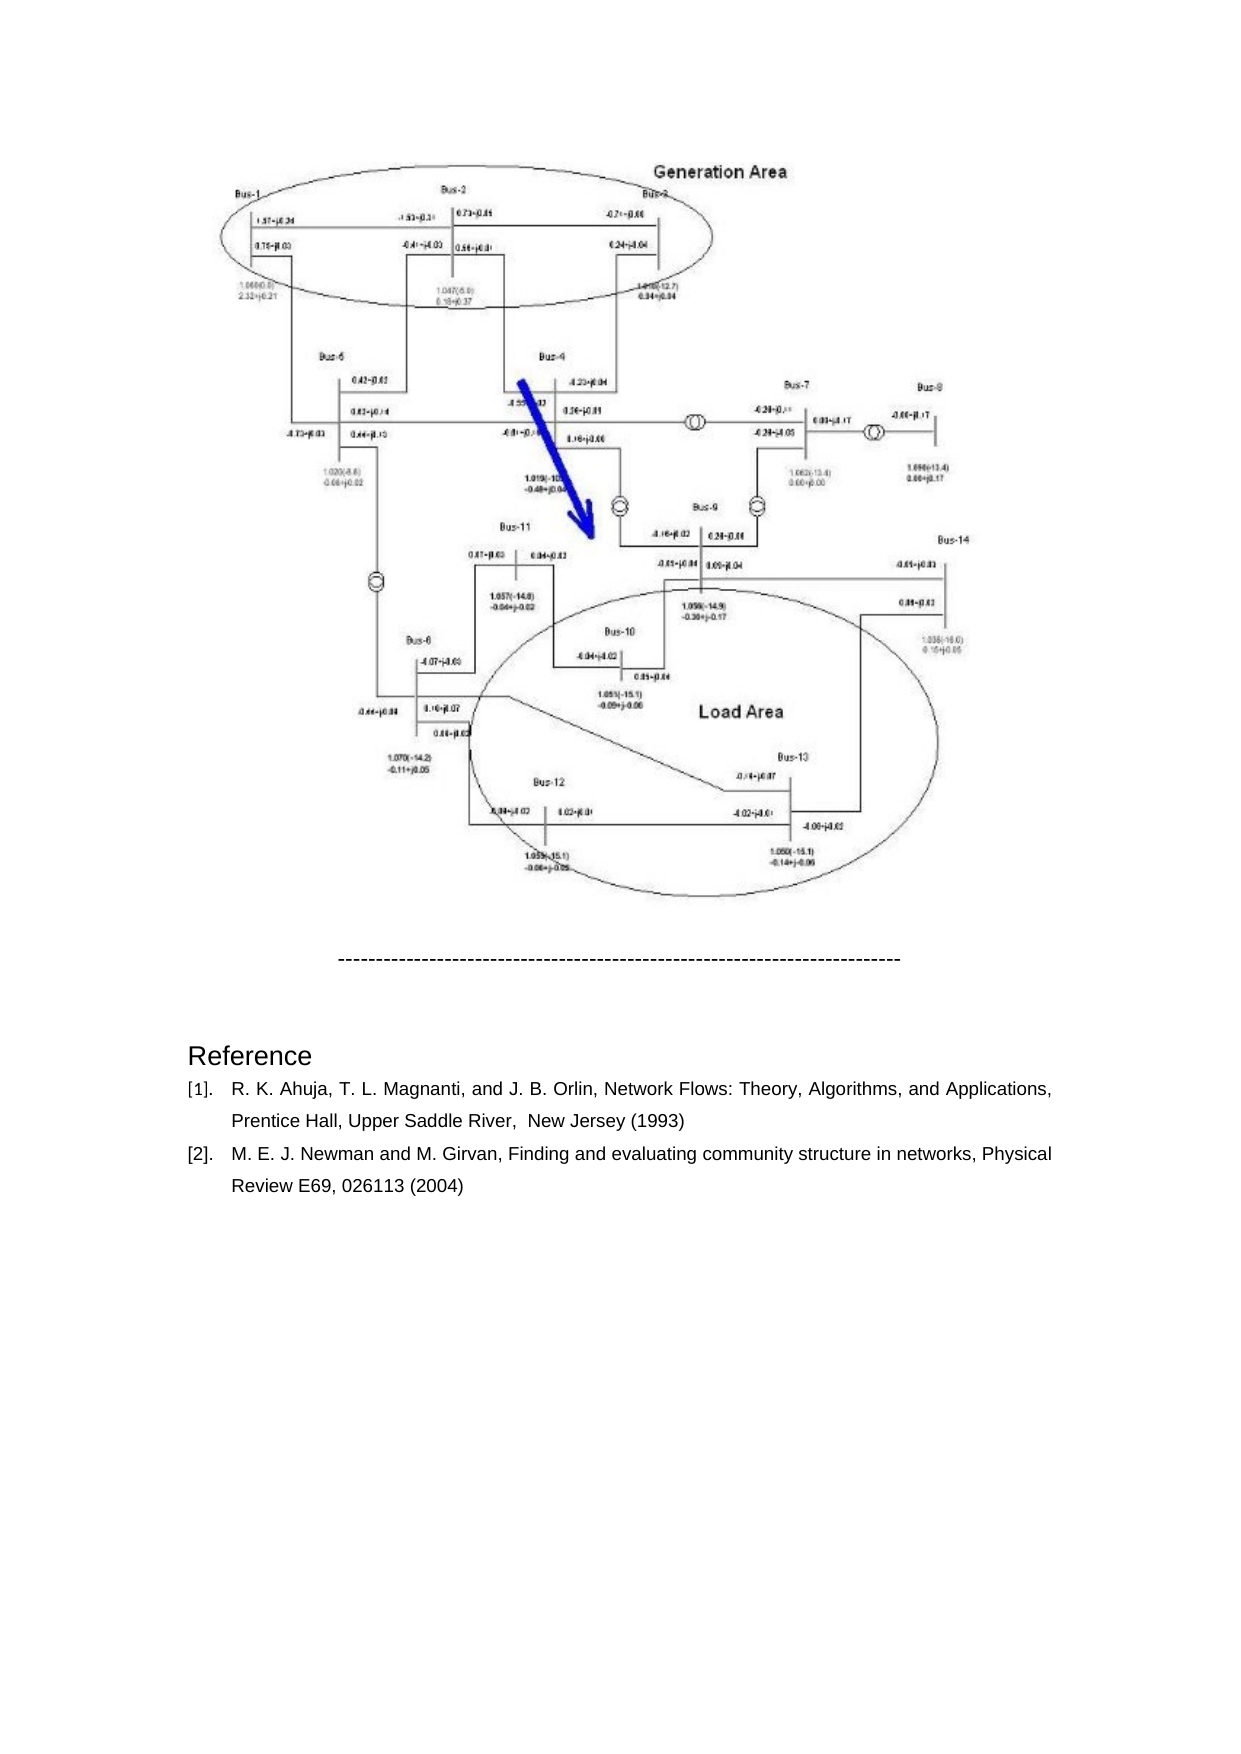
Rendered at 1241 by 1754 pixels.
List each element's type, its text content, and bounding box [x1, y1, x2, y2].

picture [201, 162, 1039, 916]
text Reference [187, 1039, 1053, 1072]
list R. K. Ahuja, T. L. Magnanti, and J. B. Orlin, Network Flows: Theory, Algorithms, and Applications, Prentice Hall, Upper Saddle River, New Jersey (1993) [187, 1072, 1053, 1137]
list M. E. J. Newman and M. Girvan, Finding and evaluating community structure in networks, Physical Review E69, 026113 (2004) [187, 1137, 1053, 1202]
